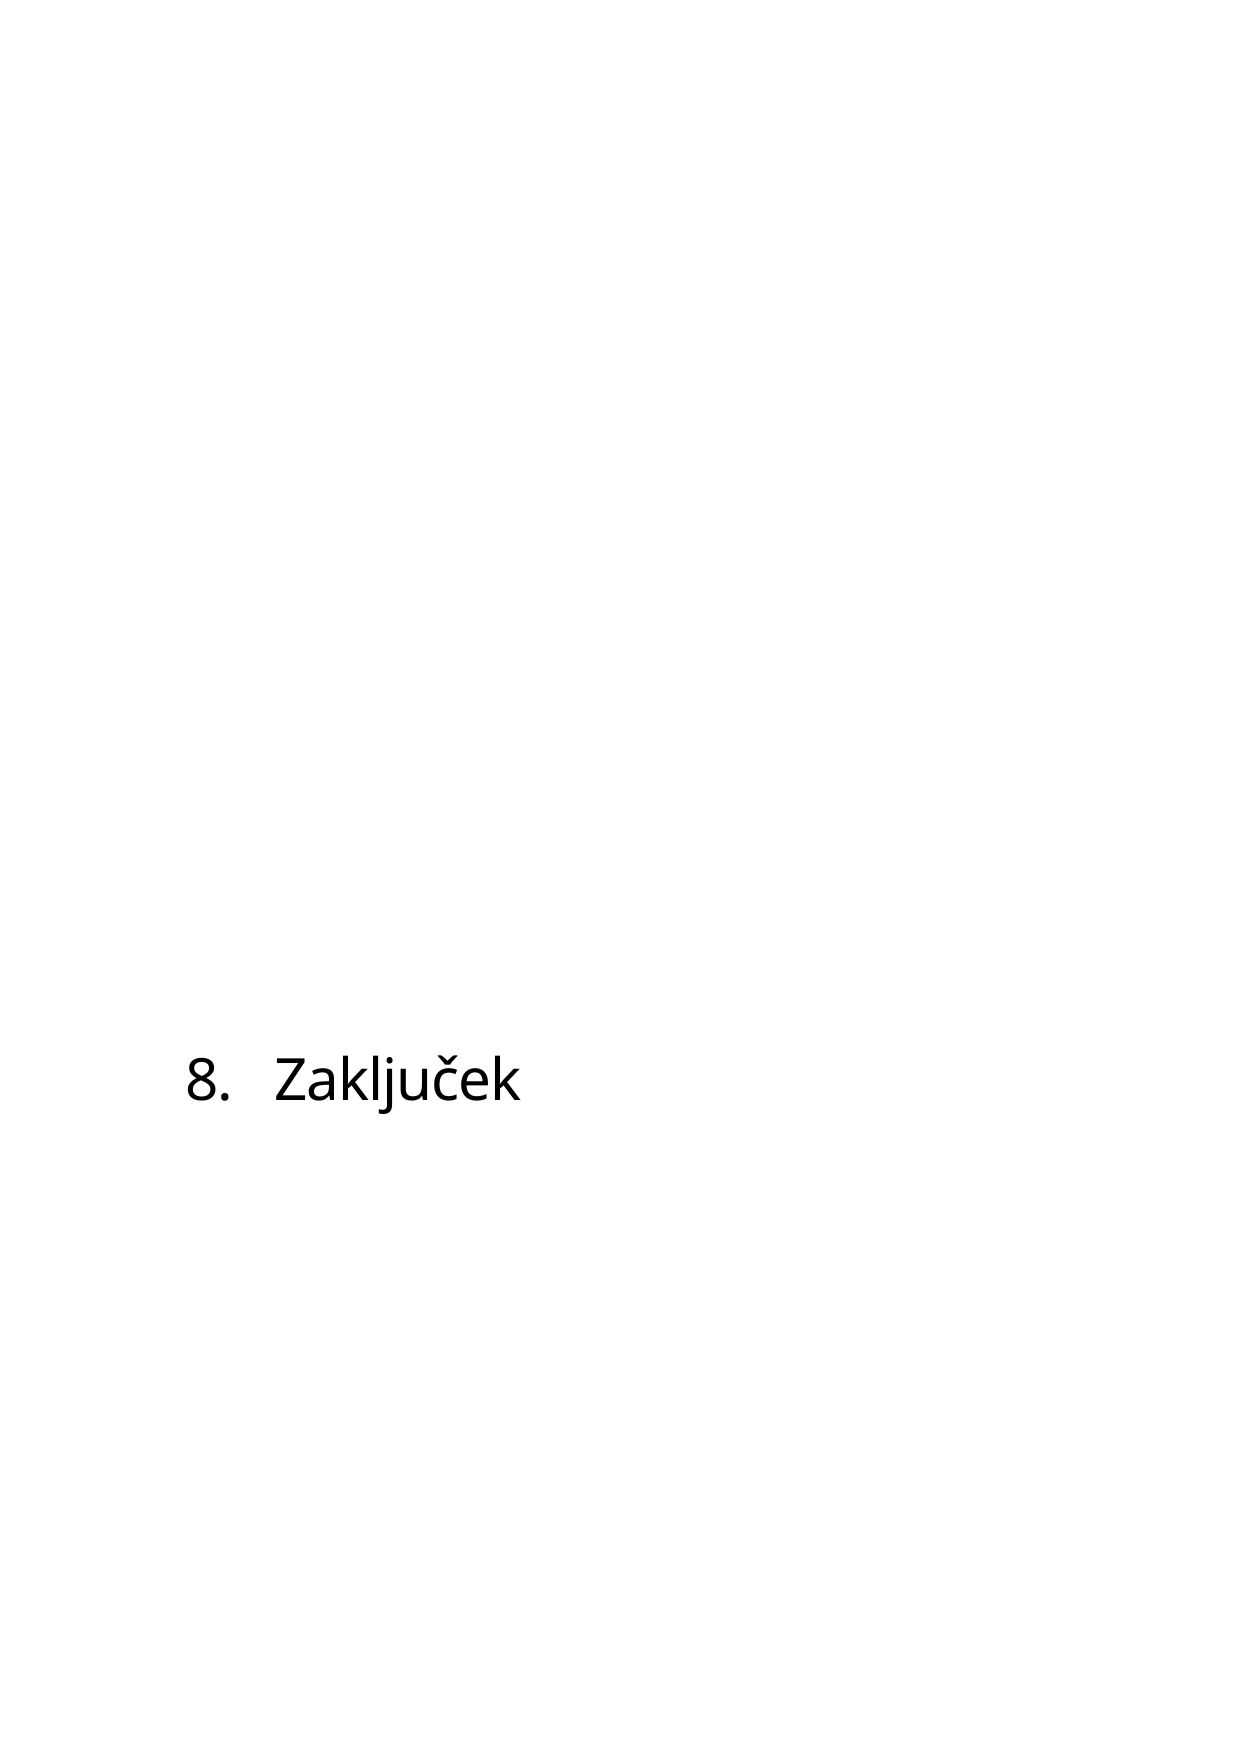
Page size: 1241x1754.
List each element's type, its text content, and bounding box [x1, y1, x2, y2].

title Zaključek [185, 1038, 1093, 1118]
